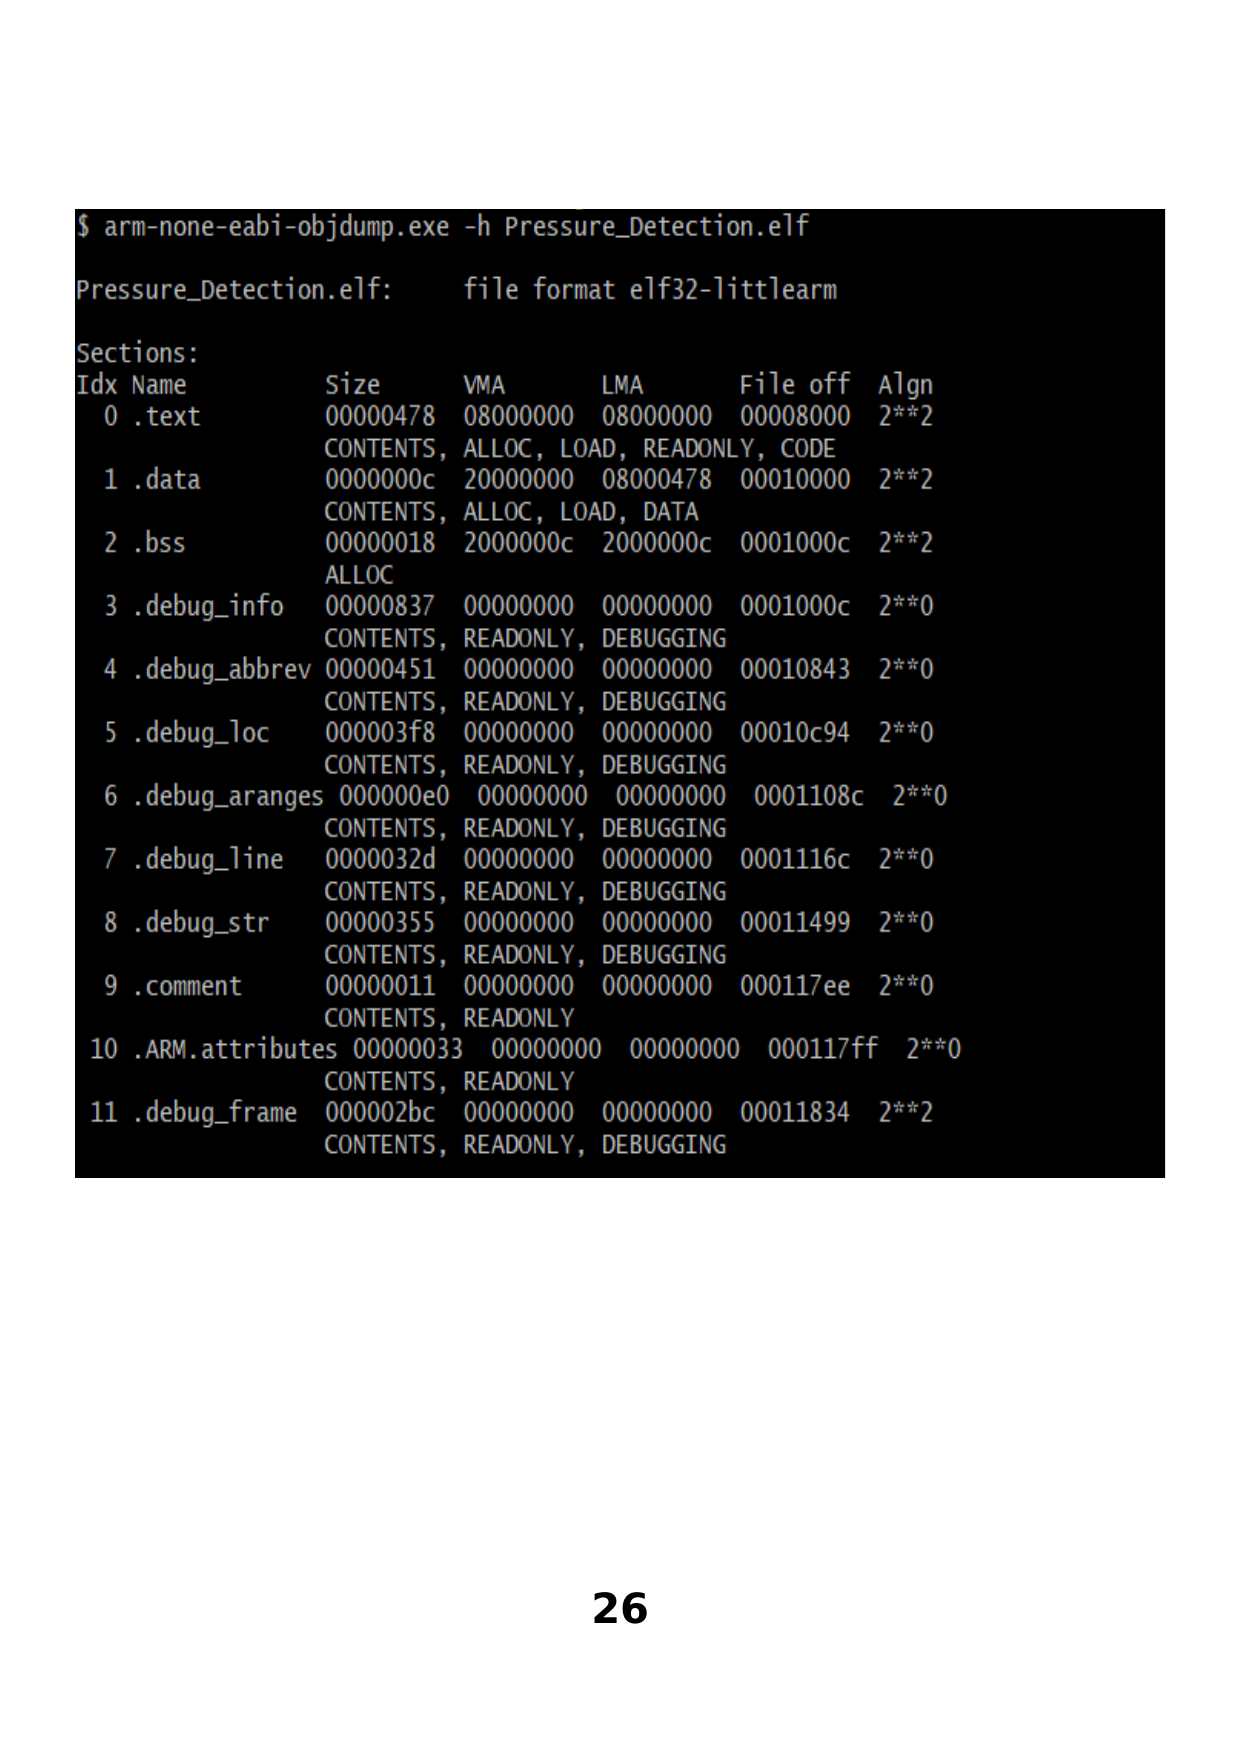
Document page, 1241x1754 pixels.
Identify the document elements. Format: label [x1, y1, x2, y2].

picture [75, 209, 1166, 1178]
